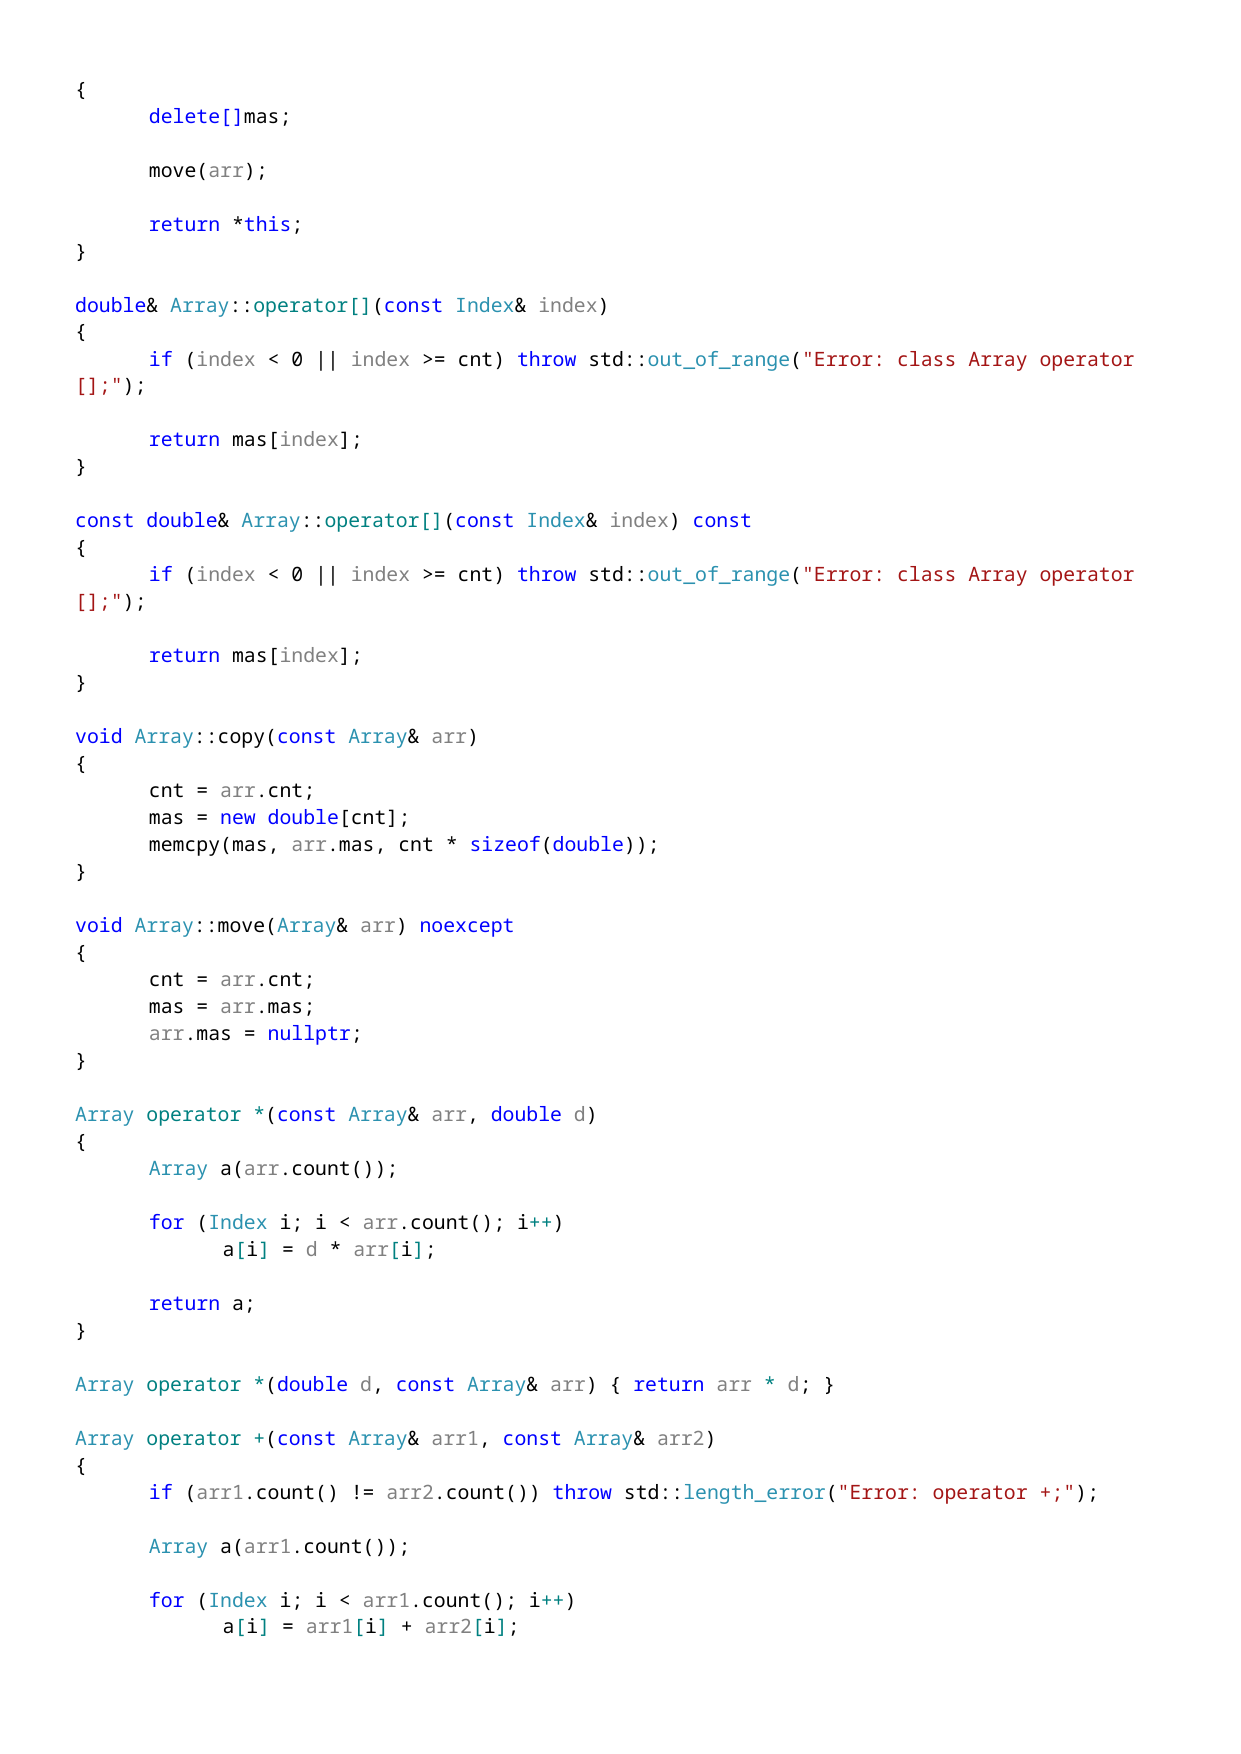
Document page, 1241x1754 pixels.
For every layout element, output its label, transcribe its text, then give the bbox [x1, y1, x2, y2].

text { [75, 749, 1165, 776]
text mas = arr.mas; [75, 992, 1165, 1019]
text delete[]mas; [75, 102, 1165, 129]
text a[i] = d * arr[i]; [75, 1235, 1165, 1262]
text void Array::copy(const Array& arr) [75, 722, 1165, 749]
text { [75, 1127, 1165, 1154]
text { [75, 75, 1165, 102]
text cnt = arr.cnt; [75, 965, 1165, 992]
text } [75, 668, 1165, 696]
text Array operator *(double d, const Array& arr) { return arr * d; } [75, 1370, 1165, 1397]
text mas = new double[cnt]; [75, 803, 1165, 830]
text } [75, 453, 1165, 480]
text a[i] = arr1[i] + arr2[i]; [75, 1613, 1165, 1640]
text { [75, 938, 1165, 965]
text } [75, 237, 1165, 264]
text Array operator +(const Array& arr1, const Array& arr2) [75, 1424, 1165, 1451]
text return mas[index]; [75, 642, 1165, 668]
text cnt = arr.cnt; [75, 776, 1165, 803]
text if (arr1.count() != arr2.count()) throw std::length_error("Error: operator +;"); [75, 1478, 1165, 1505]
text if (index < 0 || index >= cnt) throw std::out_of_range("Error: class Array operator [];"); [75, 345, 1165, 399]
text double& Array::operator[](const Index& index) [75, 291, 1165, 318]
text arr.mas = nullptr; [75, 1019, 1165, 1046]
text return mas[index]; [75, 426, 1165, 453]
text return a; [75, 1289, 1165, 1316]
text Array a(arr.count()); [75, 1154, 1165, 1181]
text if (index < 0 || index >= cnt) throw std::out_of_range("Error: class Array operator [];"); [75, 561, 1165, 614]
text } [75, 1316, 1165, 1343]
text } [75, 857, 1165, 884]
text { [75, 1451, 1165, 1478]
text return *this; [75, 210, 1165, 237]
text memcpy(mas, arr.mas, cnt * sizeof(double)); [75, 830, 1165, 857]
text Array operator *(const Array& arr, double d) [75, 1100, 1165, 1127]
text for (Index i; i < arr.count(); i++) [75, 1208, 1165, 1235]
text Array a(arr1.count()); [75, 1532, 1165, 1559]
text const double& Array::operator[](const Index& index) const [75, 507, 1165, 534]
text void Array::move(Array& arr) noexcept [75, 911, 1165, 938]
text for (Index i; i < arr1.count(); i++) [75, 1586, 1165, 1613]
text { [75, 318, 1165, 345]
text move(arr); [75, 156, 1165, 183]
text } [75, 1046, 1165, 1073]
text { [75, 534, 1165, 561]
